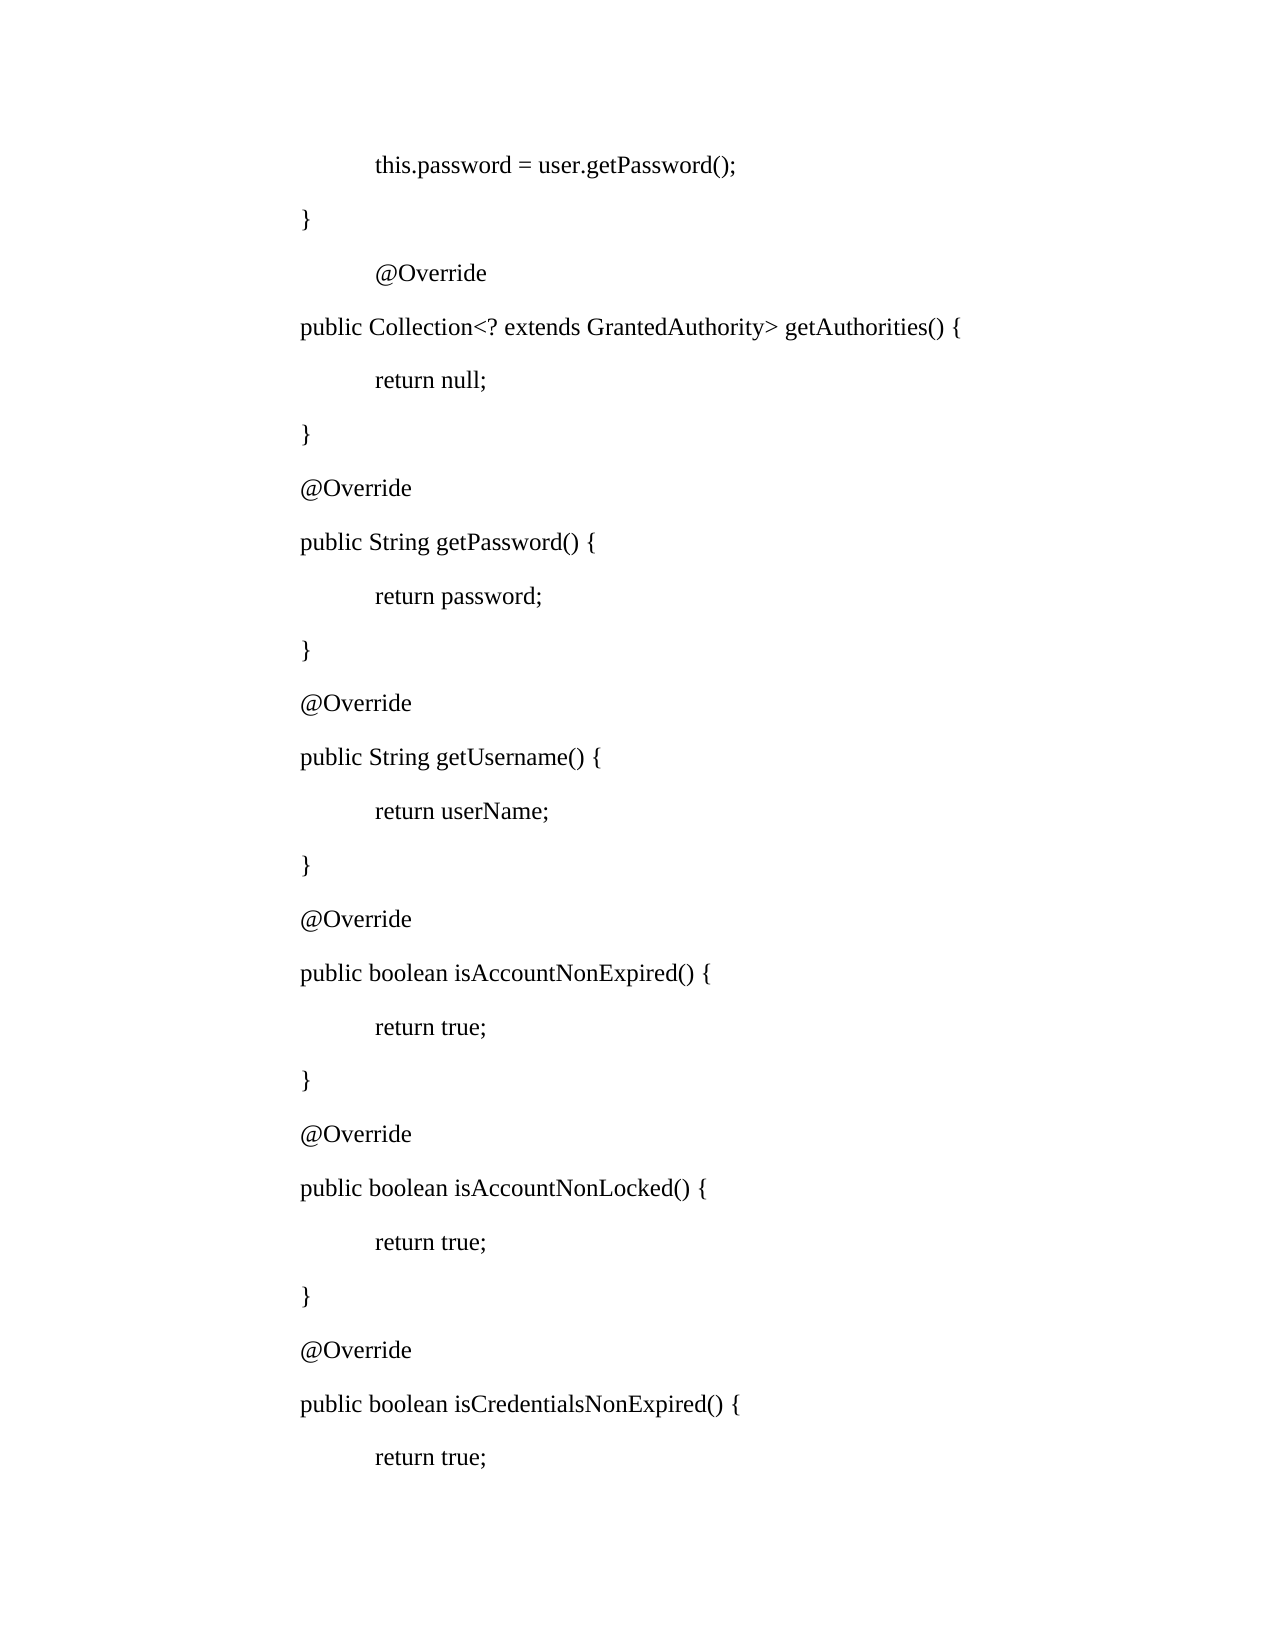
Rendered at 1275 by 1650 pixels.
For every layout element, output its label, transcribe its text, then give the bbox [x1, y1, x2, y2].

text this.password = user.getPassword(); [225, 150, 1125, 179]
text @Override [225, 904, 1125, 933]
text return true; [225, 1442, 1125, 1471]
text } [225, 204, 1125, 233]
text public boolean isCredentialsNonExpired() { [225, 1389, 1125, 1417]
text @Override [225, 688, 1125, 717]
text public boolean isAccountNonLocked() { [225, 1173, 1125, 1202]
text } [225, 850, 1125, 879]
text @Override [225, 1335, 1125, 1363]
text } [225, 635, 1125, 663]
text public String getUsername() { [225, 742, 1125, 771]
text public String getPassword() { [225, 527, 1125, 556]
text } [225, 1281, 1125, 1310]
text @Override [225, 258, 1125, 286]
text @Override [225, 1119, 1125, 1148]
text return password; [225, 581, 1125, 609]
text public Collection<? extends GrantedAuthority> getAuthorities() { [225, 312, 1125, 340]
text @Override [225, 473, 1125, 502]
text return userName; [225, 796, 1125, 825]
text } [225, 1066, 1125, 1094]
text return true; [225, 1227, 1125, 1256]
text } [225, 419, 1125, 448]
text return null; [225, 365, 1125, 394]
text return true; [225, 1012, 1125, 1040]
text public boolean isAccountNonExpired() { [225, 958, 1125, 987]
